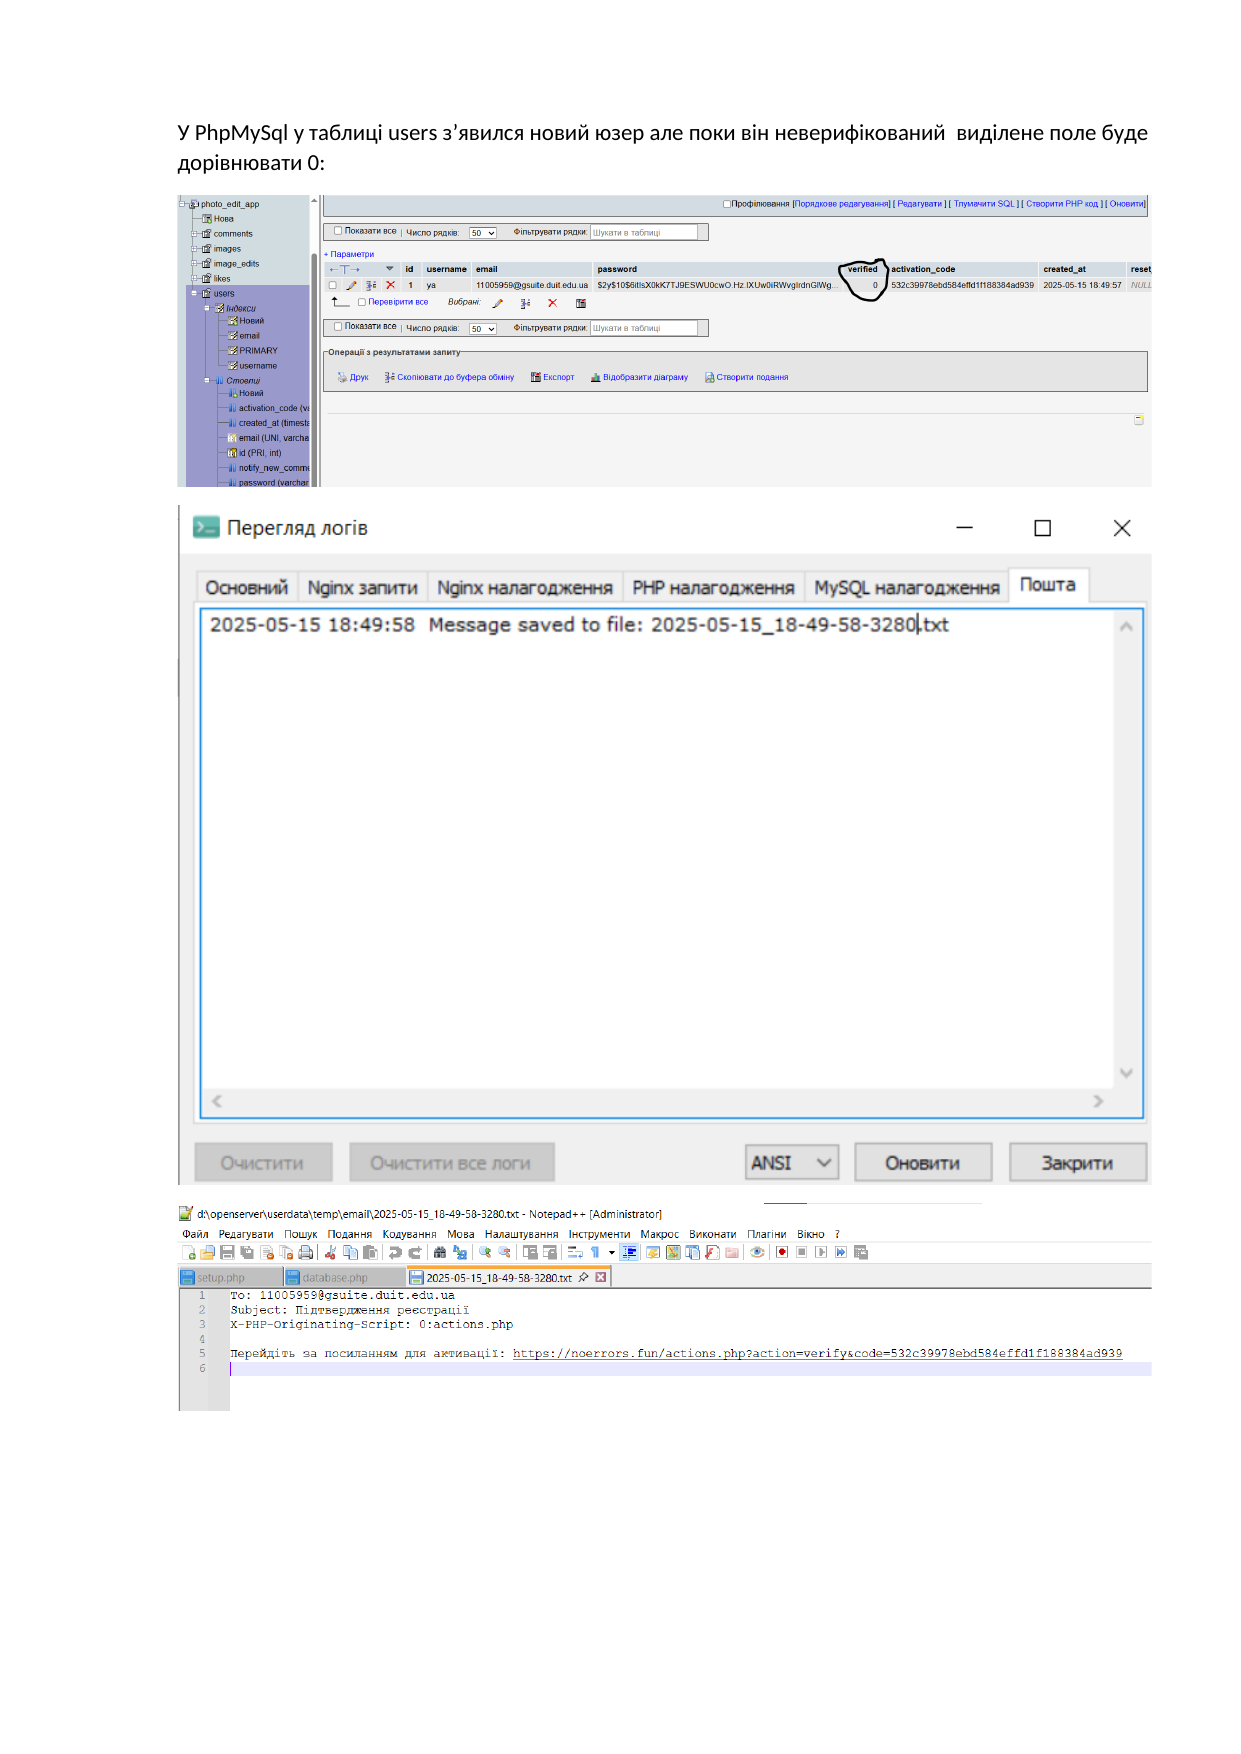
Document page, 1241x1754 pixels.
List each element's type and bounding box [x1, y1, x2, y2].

picture [177, 505, 1152, 1185]
picture [177, 195, 1152, 487]
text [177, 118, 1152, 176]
picture [177, 1203, 1152, 1411]
